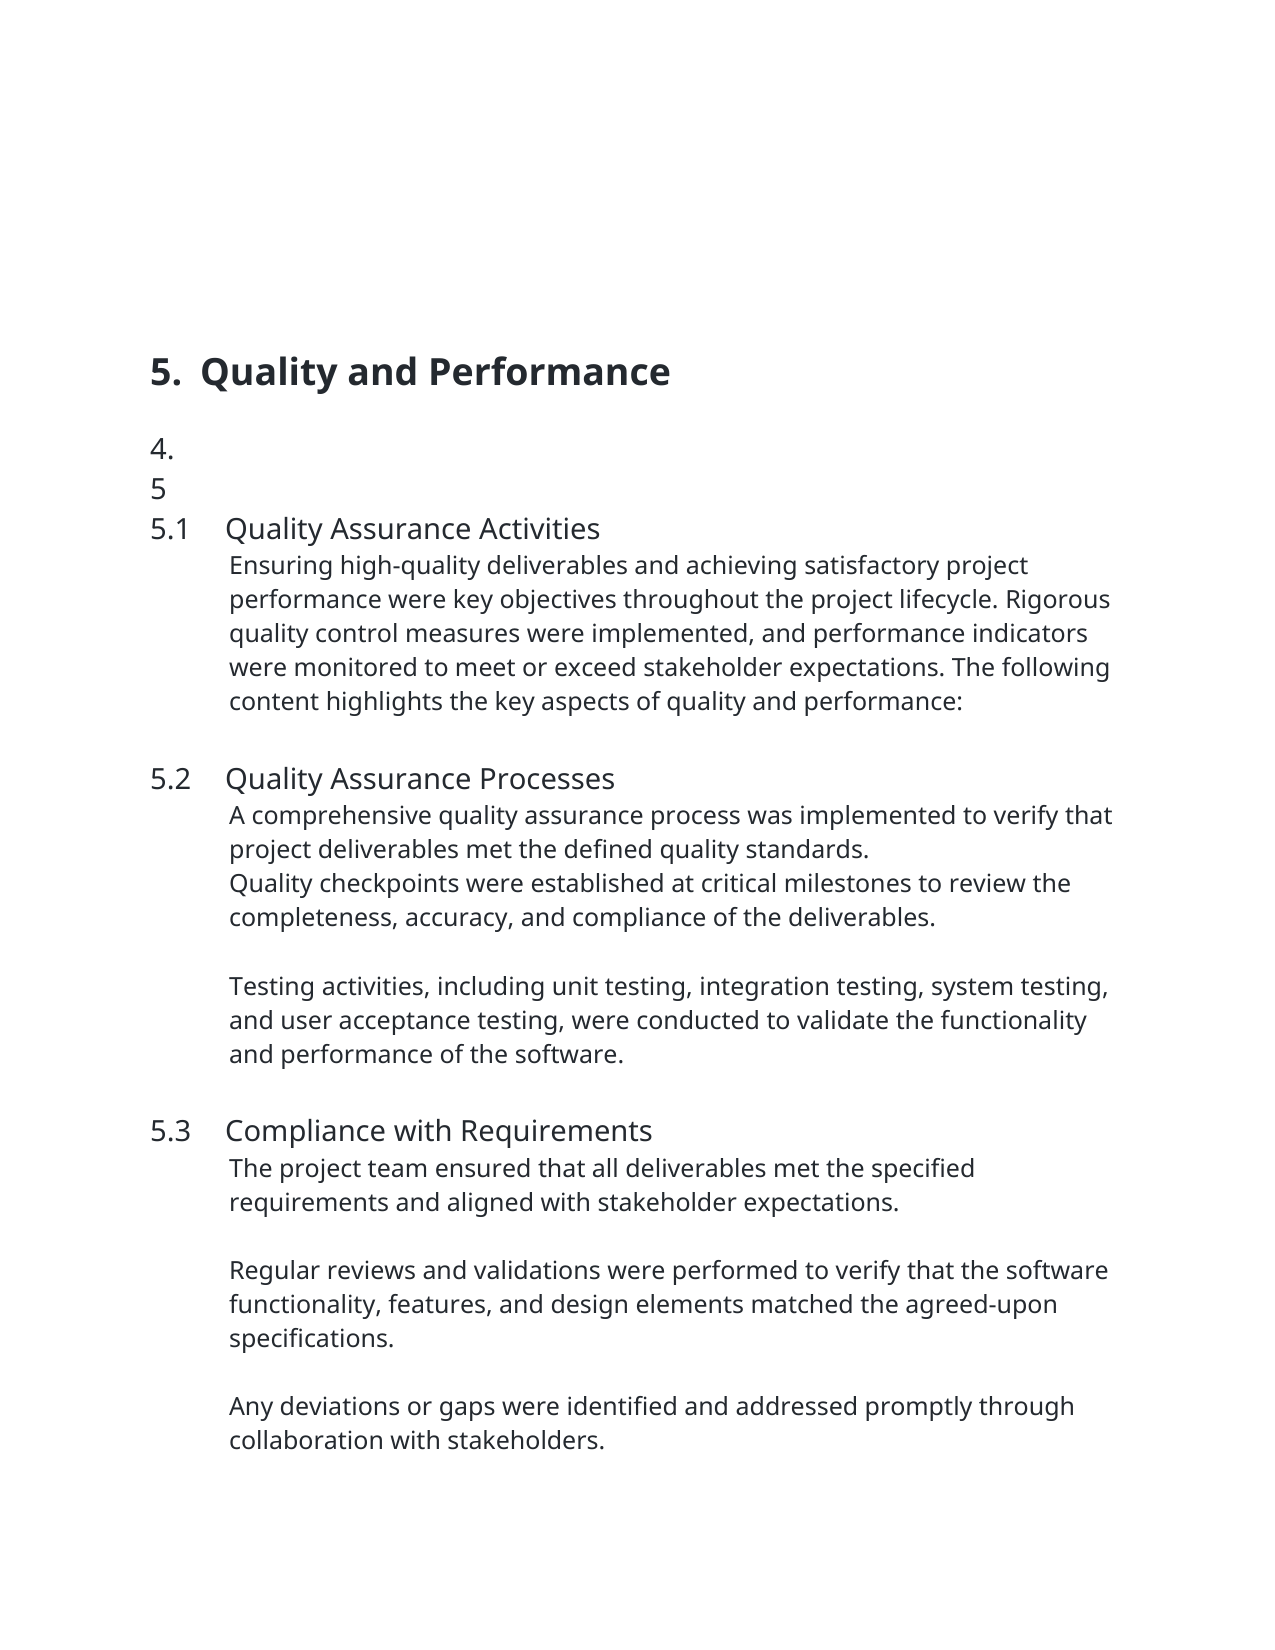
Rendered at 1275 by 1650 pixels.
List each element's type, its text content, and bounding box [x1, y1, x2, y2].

text Regular reviews and validations were performed to verify that the software functionality, features, and design elements matched the agreed-upon specifications. [229, 1253, 1125, 1355]
text Testing activities, including unit testing, integration testing, system testing, and user acceptance testing, were conducted to validate the functionality and performance of the software. [229, 968, 1125, 1070]
text Ensuring high-quality deliverables and achieving satisfactory project performance were key objectives throughout the project lifecycle. Rigorous quality control measures were implemented, and performance indicators were monitored to meet or exceed stakeholder expectations. The following content highlights the key aspects of quality and performance: [229, 548, 1125, 718]
text A comprehensive quality assurance process was implemented to verify that project deliverables met the defined quality standards. [229, 798, 1125, 866]
list Compliance with Requirements [150, 1111, 1125, 1150]
text Quality checkpoints were established at critical milestones to review the completeness, accuracy, and compliance of the deliverables. [229, 866, 1125, 934]
list Quality Assurance Activities [150, 508, 1125, 548]
text The project team ensured that all deliverables met the specified requirements and aligned with stakeholder expectations. [229, 1150, 1125, 1218]
list Quality and Performance [150, 345, 1125, 396]
list Quality Assurance Processes [150, 758, 1125, 798]
text Any deviations or gaps were identified and addressed promptly through collaboration with stakeholders. [229, 1389, 1125, 1457]
